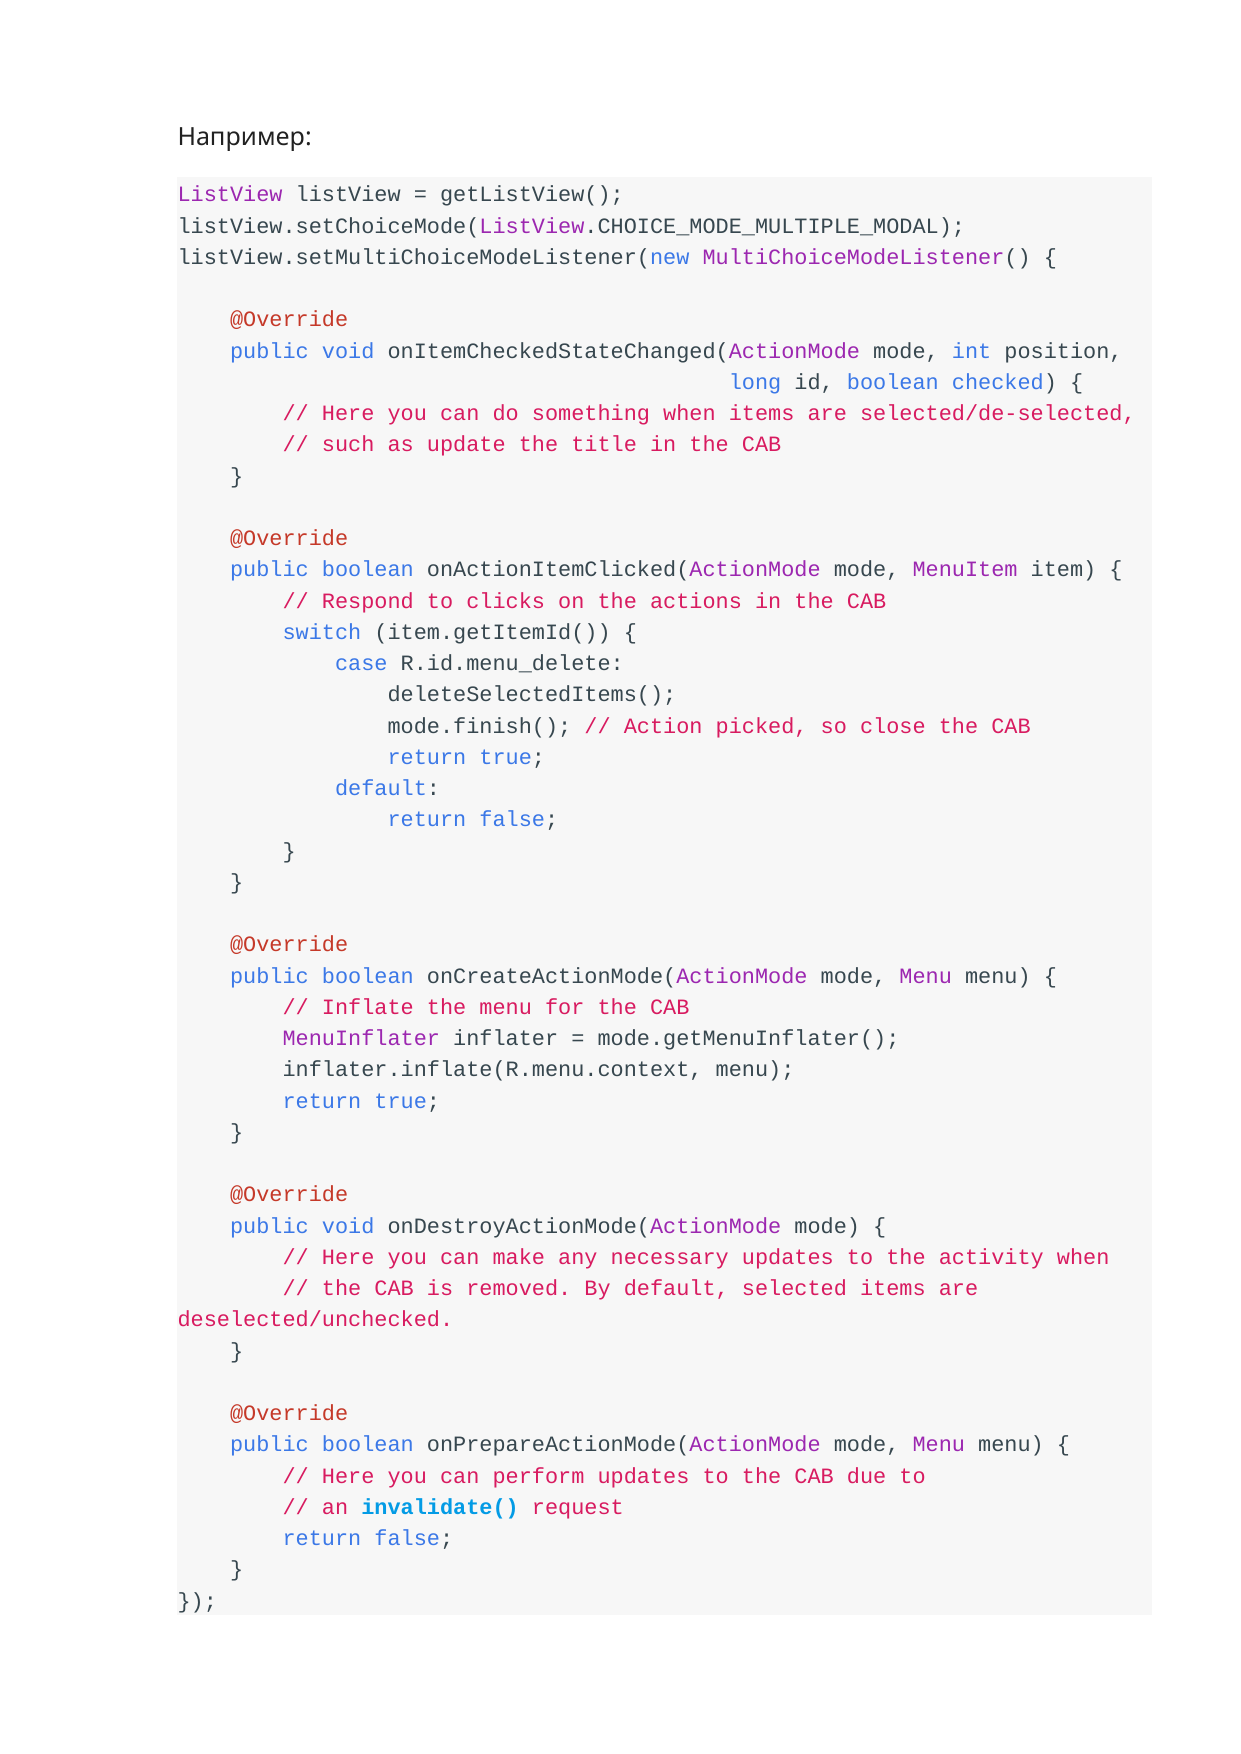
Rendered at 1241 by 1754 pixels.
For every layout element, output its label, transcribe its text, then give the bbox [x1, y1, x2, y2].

text ListView listView = getListView(); listView.setChoiceMode(ListView.CHOICE_MODE_MULTIPLE_MODAL); listView.setMultiChoiceModeListener(new MultiChoiceModeListener() { @Override public void onItemCheckedStateChanged(ActionMode mode, int position, long id, boolean checked) { // Here you can do something when items are selected/de-selected, // such as update the title in the CAB } @Override public boolean onActionItemClicked(ActionMode mode, MenuItem item) { // Respond to clicks on the actions in the CAB switch (item.getItemId()) { case R.id.menu_delete: deleteSelectedItems(); mode.finish(); // Action picked, so close the CAB return true; default: return false; } } @Override public boolean onCreateActionMode(ActionMode mode, Menu menu) { // Inflate the menu for the CAB MenuInflater inflater = mode.getMenuInflater(); inflater.inflate(R.menu.context, menu); return true; } @Override public void onDestroyActionMode(ActionMode mode) { // Here you can make any necessary updates to the activity when // the CAB is removed. By default, selected items are deselected/unchecked. } @Override public boolean onPrepareActionMode(ActionMode mode, Menu menu) { // Here you can perform updates to the CAB due to // an invalidate() request return false; } }); [177, 177, 1152, 1615]
text Например: [177, 118, 1152, 152]
